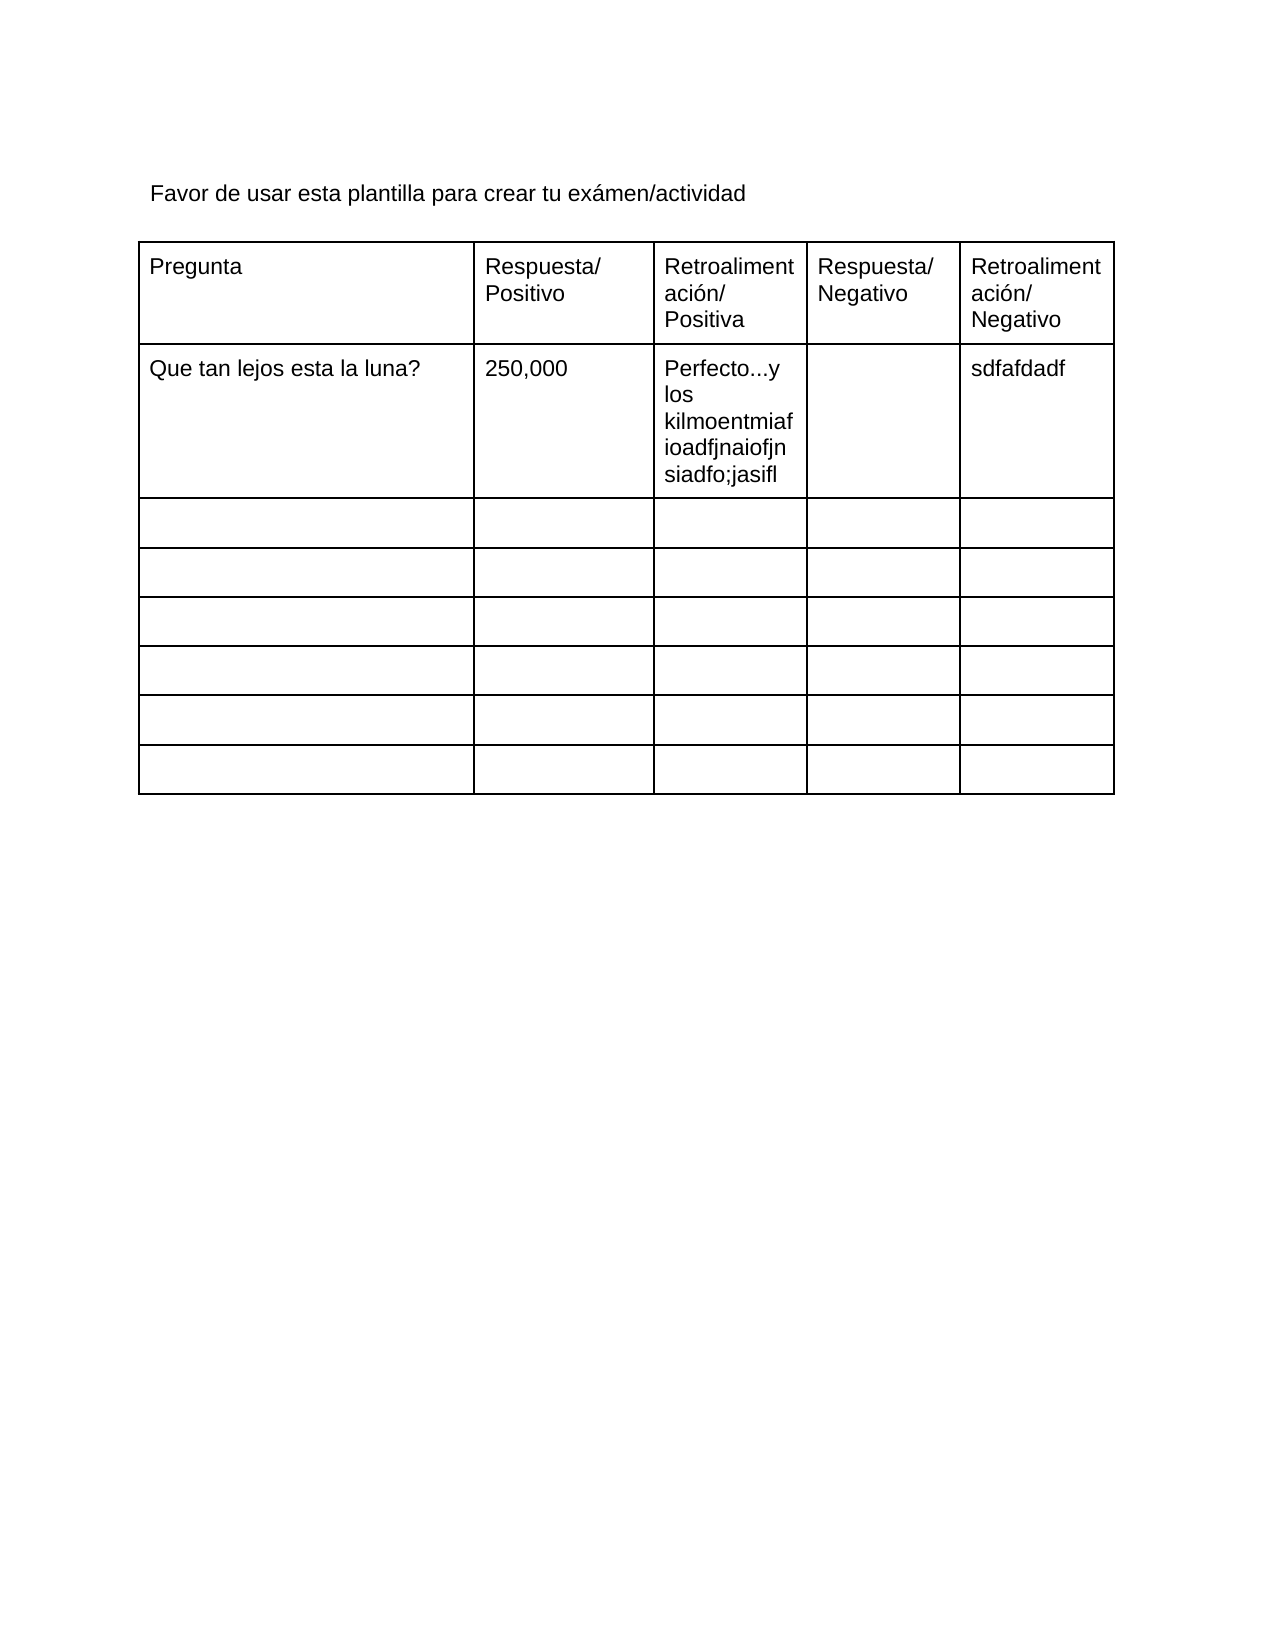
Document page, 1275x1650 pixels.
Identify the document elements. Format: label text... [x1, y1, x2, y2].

table_cell [961, 598, 1113, 645]
table_cell [655, 499, 806, 547]
table_cell [808, 499, 959, 547]
table_cell [655, 647, 806, 694]
table_cell [140, 746, 473, 793]
table_cell [655, 746, 806, 793]
table_cell [140, 696, 473, 744]
table_cell [655, 696, 806, 744]
table_cell [961, 549, 1113, 596]
table_cell [961, 647, 1113, 694]
table_cell [475, 499, 653, 547]
table_cell [808, 696, 959, 744]
table_cell Perfecto...y los kilmoentmiafioadfjnaiofjnsiadfo;jasifl [655, 345, 806, 497]
table_cell [655, 549, 806, 596]
table_cell [475, 549, 653, 596]
table_cell [808, 598, 959, 645]
table_header Pregunta [140, 243, 473, 343]
table_cell sdfafdadf [961, 345, 1113, 497]
table_cell [808, 746, 959, 793]
table_cell [140, 647, 473, 694]
table_cell [961, 696, 1113, 744]
table_cell [140, 549, 473, 596]
table_header Respuesta/ Positivo [475, 243, 653, 343]
table_cell 250,000 [475, 345, 653, 497]
table_cell [808, 549, 959, 596]
table_cell [475, 598, 653, 645]
table_cell [140, 598, 473, 645]
table_header Respuesta/ Negativo [808, 243, 959, 343]
table_cell [655, 598, 806, 645]
table_cell [808, 345, 959, 497]
table_cell [475, 696, 653, 744]
table_cell [475, 647, 653, 694]
table_cell [961, 499, 1113, 547]
table_cell [808, 647, 959, 694]
text Favor de usar esta plantilla para crear tu exámen/actividad [150, 180, 1125, 207]
table_cell Que tan lejos esta la luna? [140, 345, 473, 497]
table_cell [961, 746, 1113, 793]
table_header Retroalimentación/Positiva [655, 243, 806, 343]
table_cell [475, 746, 653, 793]
table_header Retroalimentación/Negativo [961, 243, 1113, 343]
table_cell [140, 499, 473, 547]
